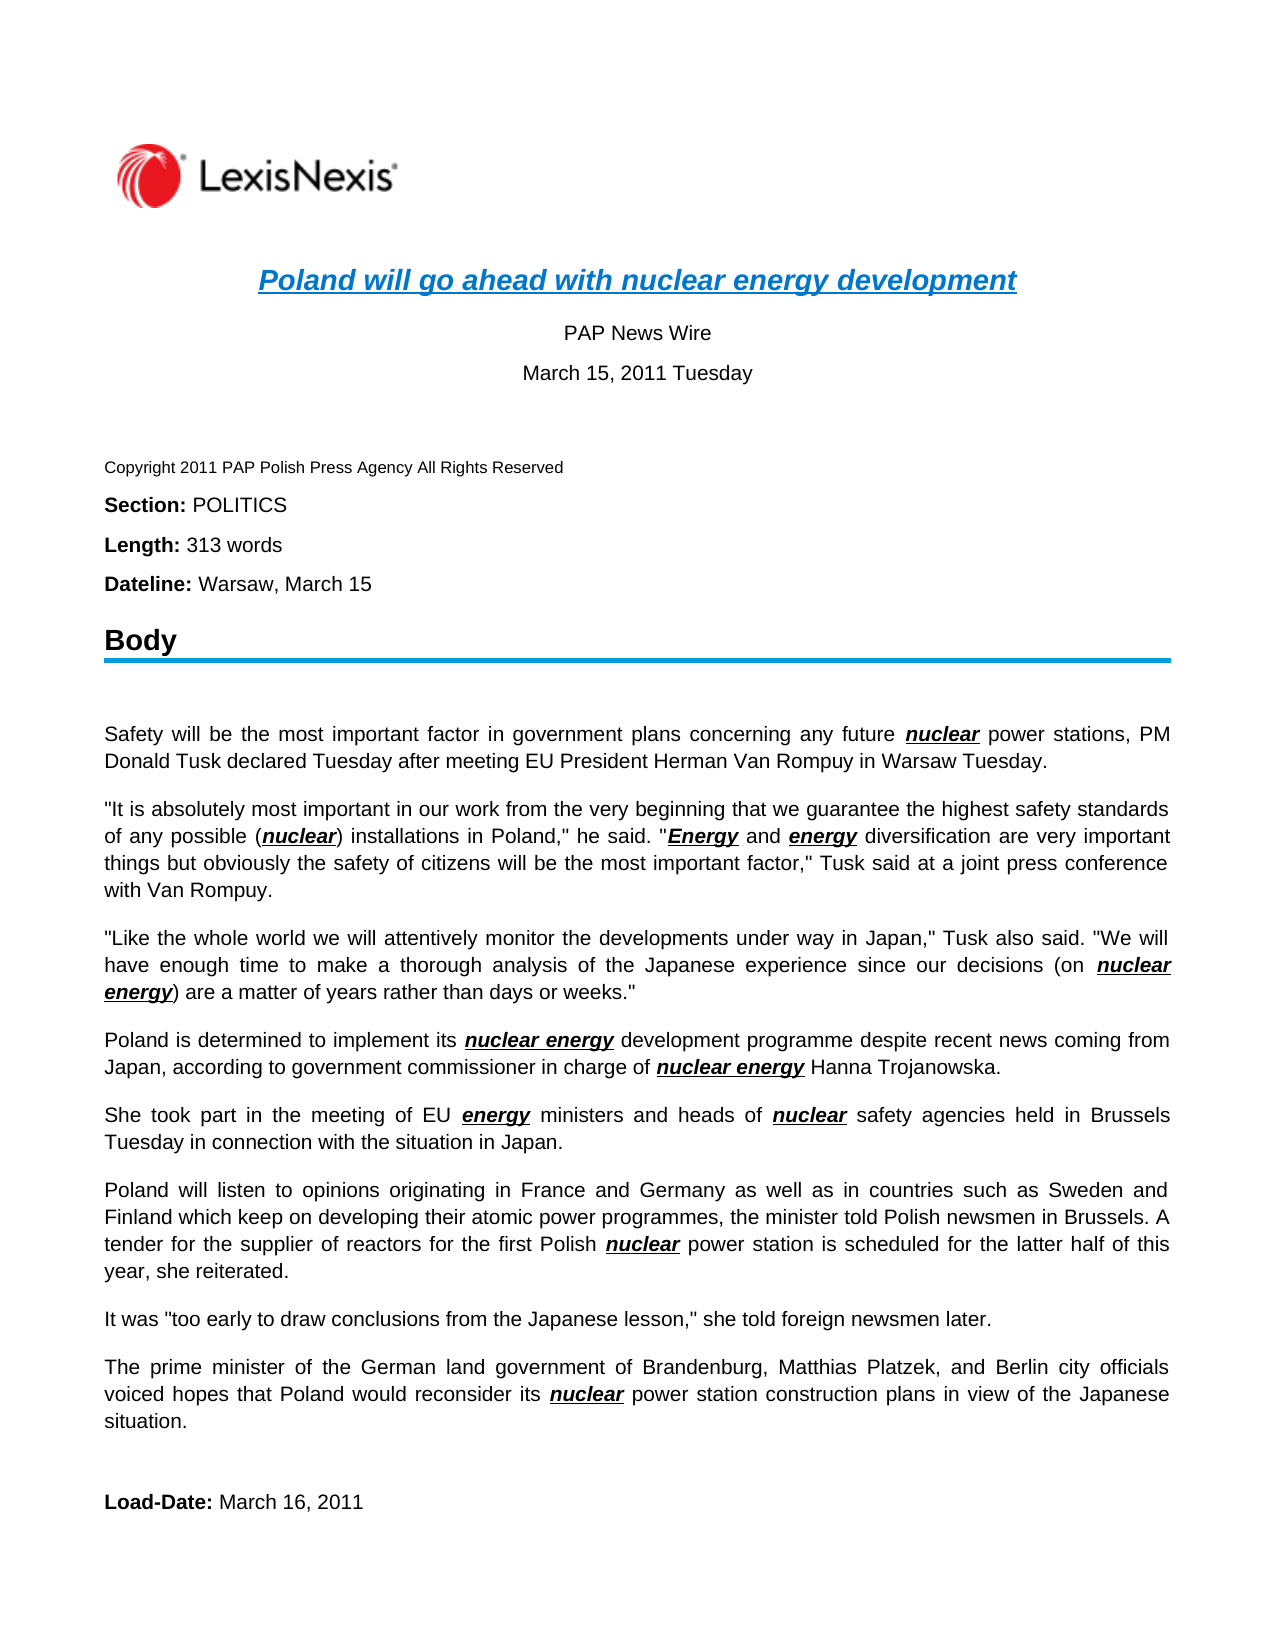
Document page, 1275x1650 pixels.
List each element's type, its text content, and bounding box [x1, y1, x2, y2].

text Copyright 2011 PAP Polish Press Agency All Rights Reserved [104, 426, 1171, 477]
text Body [104, 621, 1171, 656]
picture [104, 144, 412, 208]
text Section: POLITICS [104, 490, 1171, 517]
text Dateline: Warsaw, March 15 [104, 569, 1171, 596]
text It was "too early to draw conclusions from the Japanese lesson," she told foreign newsmen later. [104, 1304, 1171, 1331]
text "Like the whole world we will attentively monitor the developments under way in Japan," Tusk also said. "We will have enough time to make a thorough analysis of the Japanese experience since our decisions (on nuclear energy) are a matter of years rather than days or weeks." [104, 923, 1171, 1004]
text Load-Date: March 16, 2011 [104, 1458, 1171, 1514]
text March 15, 2011 Tuesday [104, 357, 1171, 384]
text Poland will go ahead with nuclear energy development [104, 261, 1171, 297]
text Safety will be the most important factor in government plans concerning any future nuclear power stations, PM Donald Tusk declared Tuesday after meeting EU President Herman Van Rompuy in Warsaw Tuesday. [104, 718, 1171, 773]
text The prime minister of the German land government of Brandenburg, Matthias Platzek, and Berlin city officials voiced hopes that Poland would reconsider its nuclear power station construction plans in view of the Japanese situation. [104, 1352, 1171, 1433]
text Length: 313 words [104, 529, 1171, 556]
text She took part in the meeting of EU energy ministers and heads of nuclear safety agencies held in Brussels Tuesday in connection with the situation in Japan. [104, 1100, 1171, 1154]
text Poland will listen to opinions originating in France and Germany as well as in countries such as Sweden and Finland which keep on developing their atomic power programmes, the minister told Polish newsmen in Brussels. A tender for the supplier of reactors for the first Polish nuclear power station is scheduled for the latter half of this year, she reiterated. [104, 1175, 1171, 1283]
text Poland is determined to implement its nuclear energy development programme despite recent news coming from Japan, according to government commissioner in charge of nuclear energy Hanna Trojanowska. [104, 1025, 1171, 1079]
text "It is absolutely most important in our work from the very beginning that we guarantee the highest safety standards of any possible (nuclear) installations in Poland," he said. "Energy and energy diversification are very important things but obviously the safety of citizens will be the most important factor," Tusk said at a joint press conference with Van Rompuy. [104, 793, 1171, 902]
text PAP News Wire [104, 318, 1171, 345]
